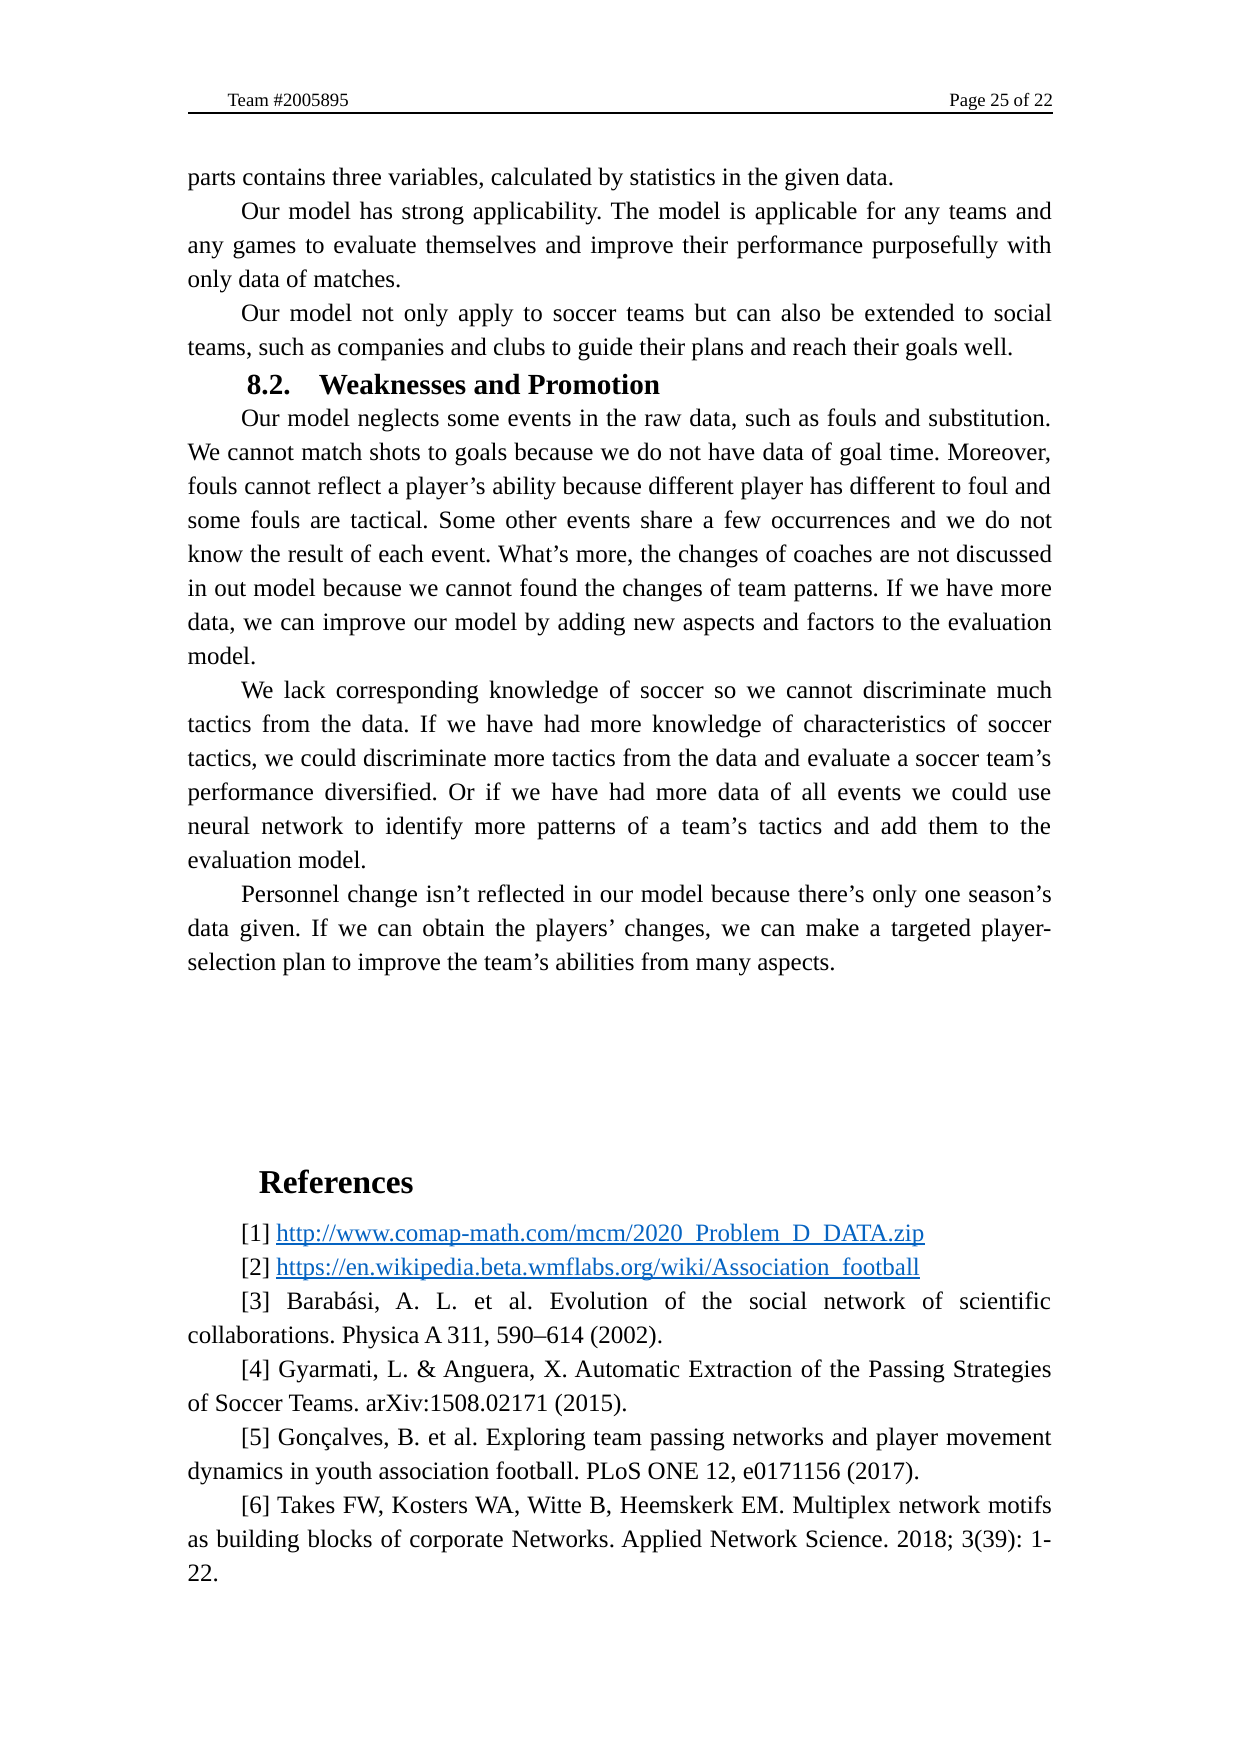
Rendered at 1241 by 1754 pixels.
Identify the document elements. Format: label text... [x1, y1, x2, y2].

text [4] Gyarmati, L. & Anguera, X. Automatic Extraction of the Passing Strategies of Soccer Teams. arXiv:1508.02171 (2015). [187, 1352, 1053, 1419]
text Personnel change isn’t reflected in our model because there’s only one season’s data given. If we can obtain the players’ changes, we can make a targeted player-selection plan to improve the team’s abilities from many aspects. [187, 876, 1053, 978]
text [1] http://www.comap-math.com/mcm/2020_Problem_D_DATA.zip [187, 1216, 1053, 1250]
subtitle Weaknesses and Promotion [247, 367, 1053, 401]
text [5] Gonçalves, B. et al. Exploring team passing networks and player movement dynamics in youth association football. PLoS ONE 12, e0171156 (2017). [187, 1419, 1053, 1487]
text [187, 159, 1053, 193]
text [2] https://en.wikipedia.beta.wmflabs.org/wiki/Association_football [187, 1250, 1053, 1284]
text We lack corresponding knowledge of soccer so we cannot discriminate much tactics from the data. If we have had more knowledge of characteristics of soccer tactics, we could discriminate more tactics from the data and evaluate a soccer team’s performance diversified. Or if we have had more data of all events we could use neural network to identify more patterns of a team’s tactics and add them to the evaluation model. [187, 672, 1053, 876]
text Our model not only apply to soccer teams but can also be extended to social teams, such as companies and clubs to guide their plans and reach their goals well. [187, 295, 1053, 363]
text [6] Takes FW, Kosters WA, Witte B, Heemskerk EM. Multiplex network motifs as building blocks of corporate Networks. Applied Network Science. 2018; 3(39): 1-22. [187, 1487, 1053, 1589]
text References [187, 1148, 1053, 1216]
text Our model neglects some events in the raw data, such as fouls and substitution. We cannot match shots to goals because we do not have data of goal time. Moreover, fouls cannot reflect a player’s ability because different player has different to foul and some fouls are tactical. Some other events share a few occurrences and we do not know the result of each event. What’s more, the changes of coaches are not discussed in out model because we cannot found the changes of team patterns. If we have more data, we can improve our model by adding new aspects and factors to the evaluation model. [187, 401, 1053, 672]
text Our model has strong applicability. The model is applicable for any teams and any games to evaluate themselves and improve their performance purposefully with only data of matches. [187, 193, 1053, 295]
text [3] Barabási, A. L. et al. Evolution of the social network of scientific collaborations. Physica A 311, 590–614 (2002). [187, 1284, 1053, 1352]
